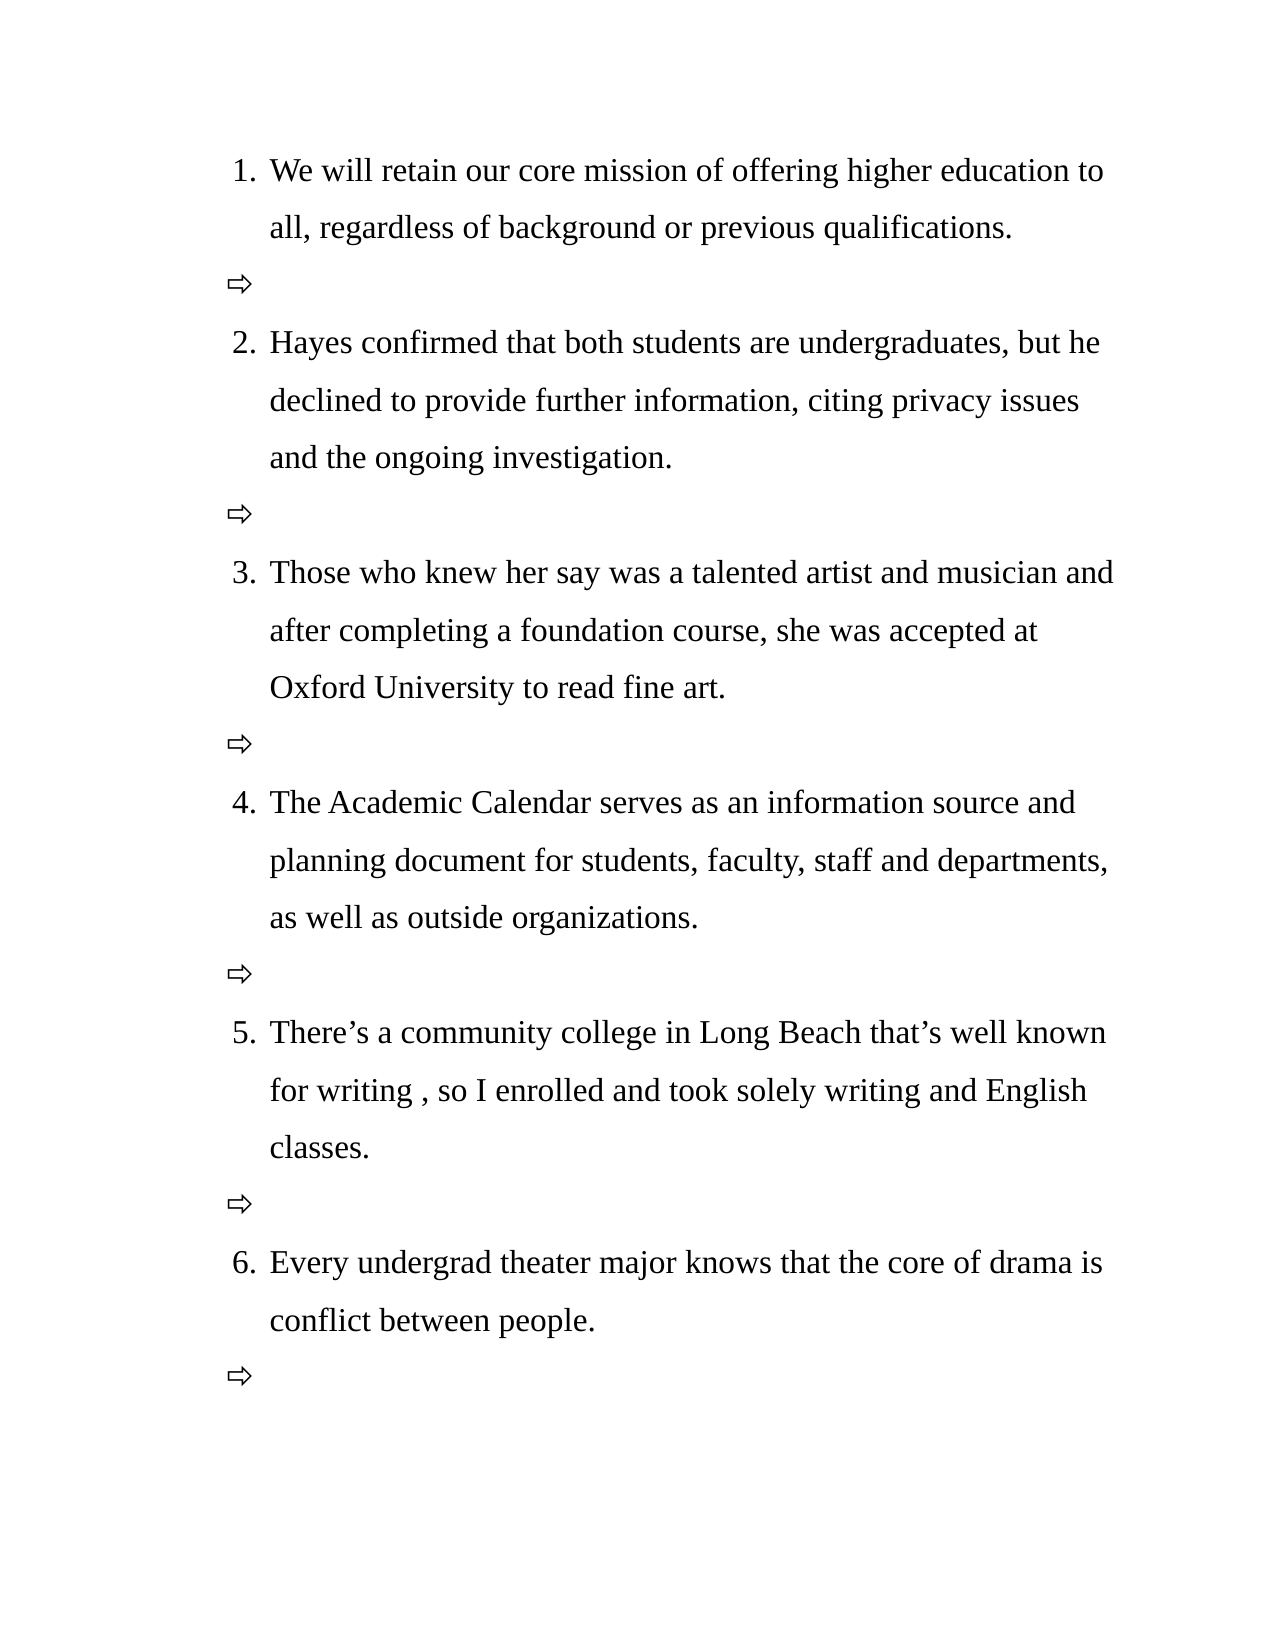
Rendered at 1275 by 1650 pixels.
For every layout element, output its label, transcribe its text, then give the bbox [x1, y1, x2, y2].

list The Academic Calendar serves as an information source and planning document for students, faculty, staff and departments, as well as outside organizations. [232, 782, 1125, 936]
list There’s a community college in Long Beach that’s well known for writing , so I enrolled and took solely writing and English classes. [232, 1012, 1125, 1166]
list We will retain our core mission of offering higher education to all, regardless of background or previous qualifications. [232, 150, 1125, 246]
list Every undergrad theater major knows that the core of drama is conflict between people. [232, 1242, 1125, 1338]
list Those who knew her say was a talented artist and musician and after completing a foundation course, she was accepted at Oxford University to read fine art. [232, 552, 1125, 706]
list Hayes confirmed that both students are undergraduates, but he declined to provide further information, citing privacy issues and the ongoing investigation. [232, 322, 1125, 476]
